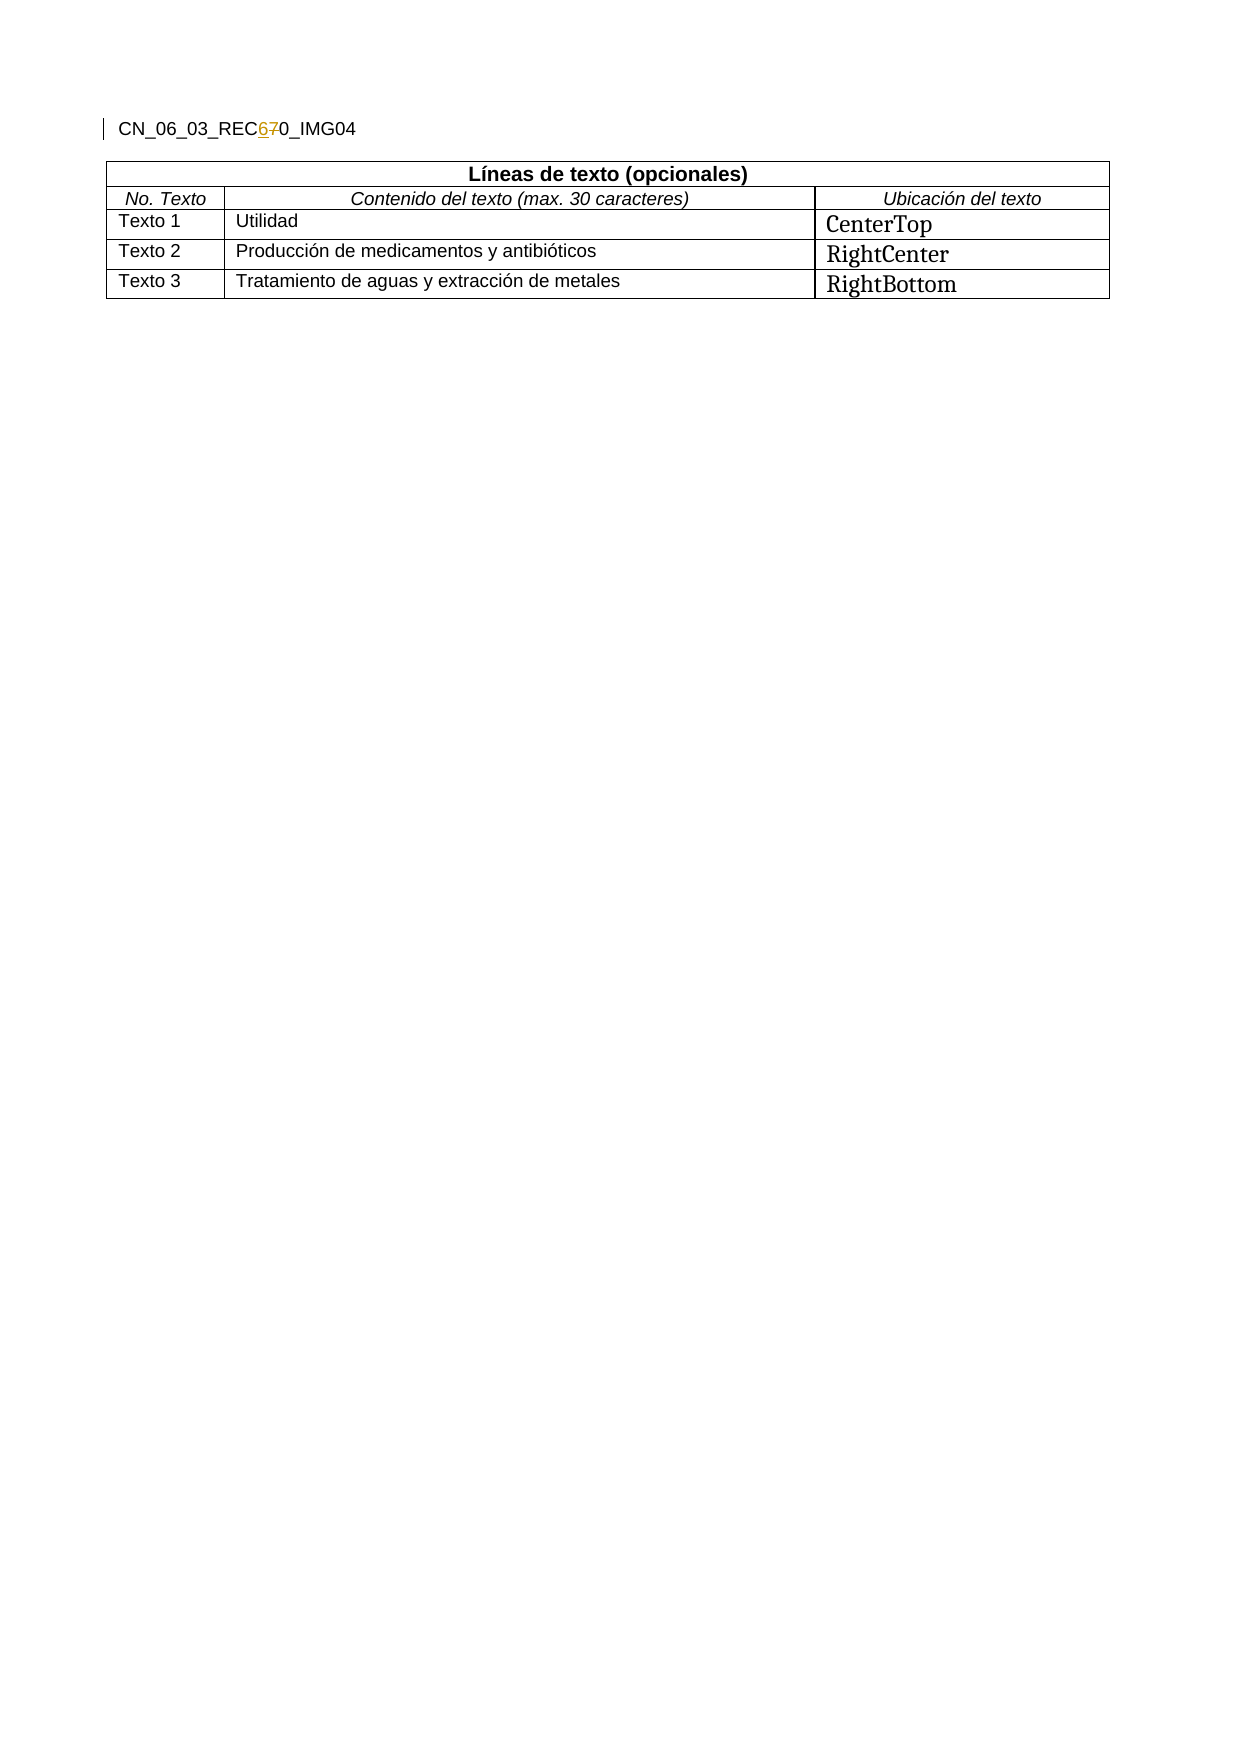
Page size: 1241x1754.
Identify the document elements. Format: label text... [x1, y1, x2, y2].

table_cell Texto 2 [107, 240, 224, 268]
table_cell Tratamiento de aguas y extracción de metales [225, 270, 814, 298]
table_header Líneas de texto (opcionales) [107, 162, 1109, 186]
text CN_06_03_REC0_IMG04 [118, 118, 1122, 140]
table_cell Texto 1 [107, 210, 224, 239]
table_cell Ubicación del texto [816, 187, 1109, 209]
table_cell Contenido del texto (max. 30 caracteres) [225, 187, 814, 209]
table_cell Producción de medicamentos y antibióticos [225, 240, 814, 268]
table_cell Texto 3 [107, 270, 224, 298]
table_cell Utilidad [225, 210, 814, 239]
table_cell No. Texto [107, 187, 224, 209]
